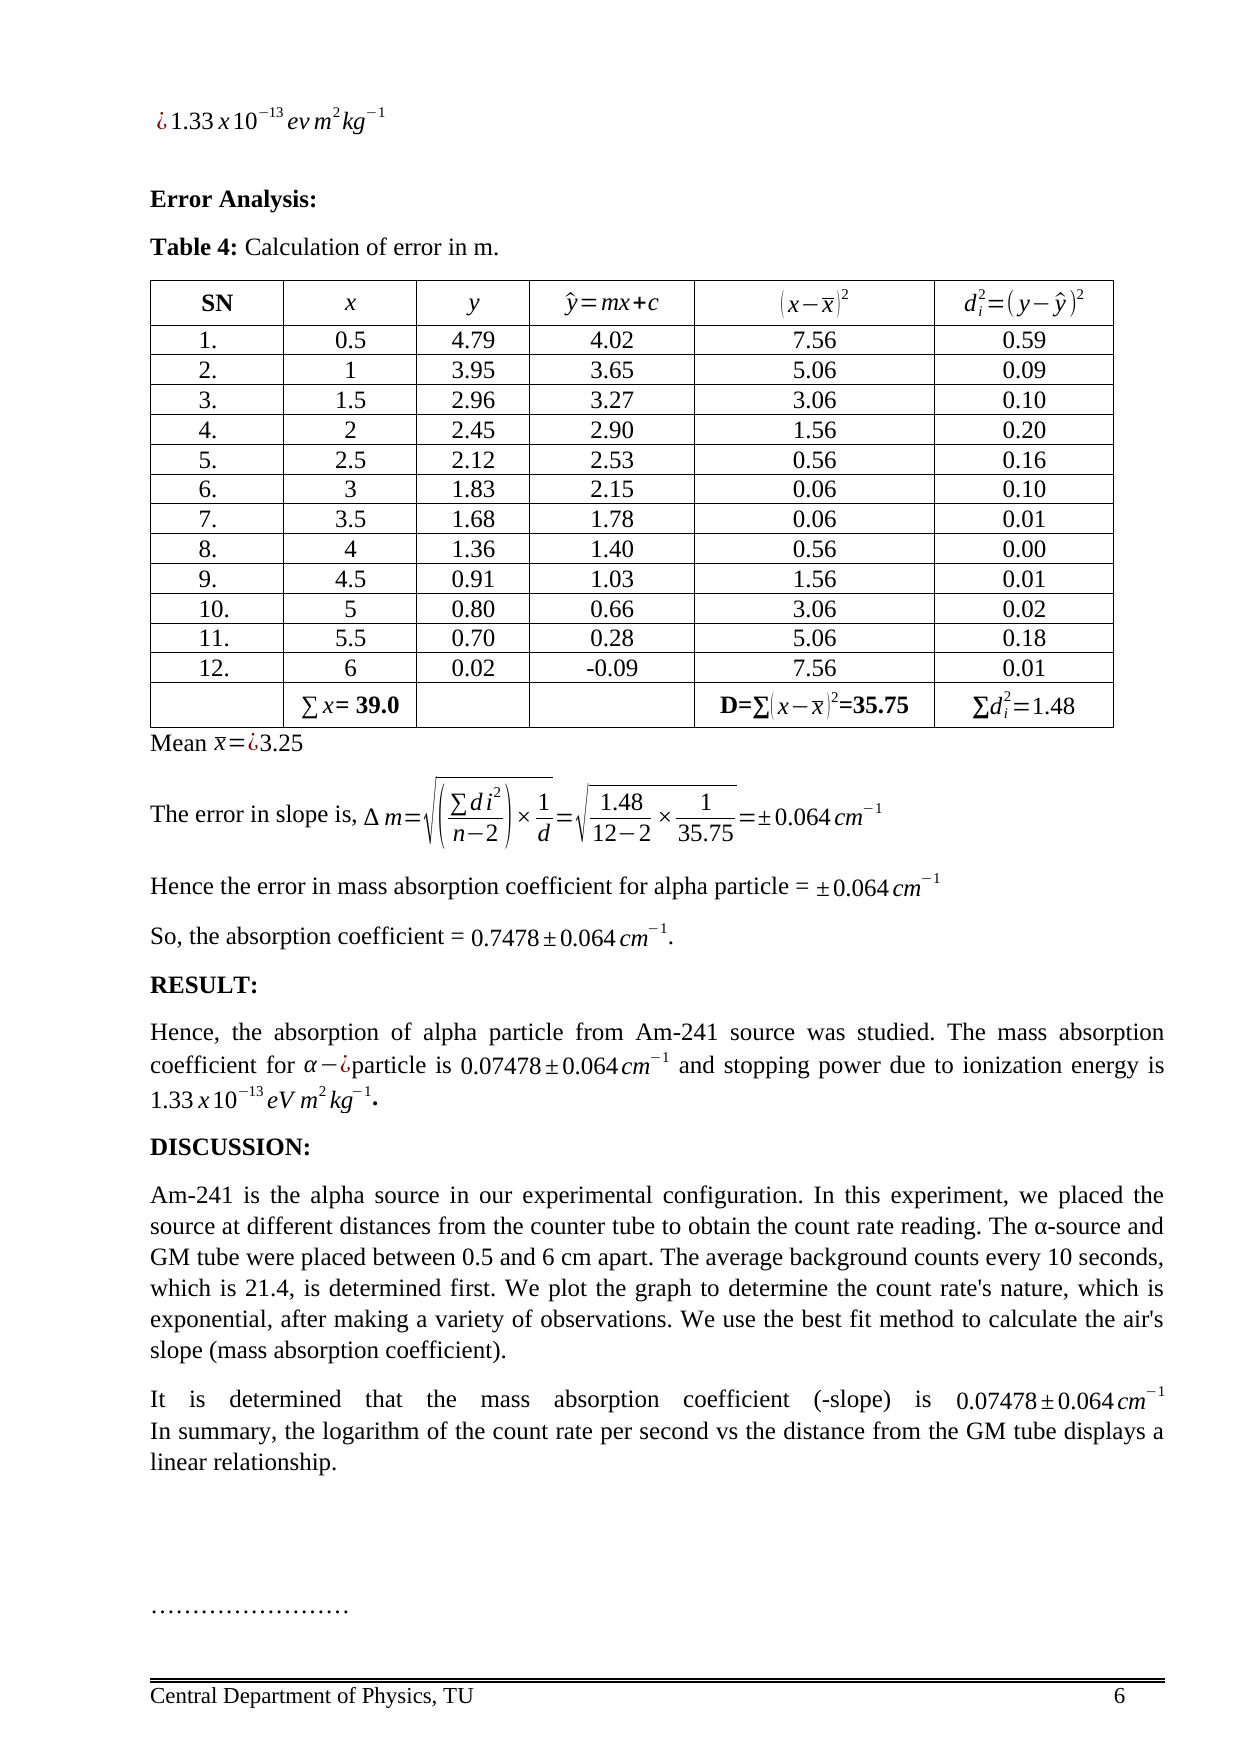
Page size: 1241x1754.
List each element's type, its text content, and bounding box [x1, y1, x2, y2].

table_cell 0.91 [417, 564, 529, 593]
text Error Analysis: [150, 153, 1165, 213]
text RESULT: [150, 970, 1165, 998]
table_cell 0.70 [417, 624, 529, 652]
table_cell 1.83 [417, 475, 529, 503]
table_cell 0.01 [935, 653, 1113, 682]
table_cell 3.65 [530, 355, 694, 384]
table_cell [151, 534, 283, 563]
table_header [530, 281, 694, 324]
table_cell 0.06 [695, 475, 934, 503]
table_cell 1.03 [530, 564, 694, 593]
table_cell 1.56 [695, 415, 934, 444]
text It is determined that the mass absorption coefficient (-slope) is In summary, the logarithm of the count rate per second vs the distance from the GM tube displays a linear relationship. [150, 1383, 1165, 1476]
table_cell 5.5 [284, 624, 416, 652]
table_cell 4 [284, 534, 416, 563]
table_cell 2.96 [417, 385, 529, 414]
table_cell [151, 624, 283, 652]
text The error in slope is, [150, 776, 1165, 851]
text Table 4: Calculation of error in m. [150, 232, 1165, 261]
table_cell [151, 385, 283, 414]
table_cell 0.01 [935, 564, 1113, 593]
table_cell D=∑=35.75 [695, 683, 934, 727]
table_cell [151, 445, 283, 473]
table_cell 0.02 [417, 653, 529, 682]
table_cell 0.28 [530, 624, 694, 652]
table_cell 2.53 [530, 445, 694, 473]
table_cell 3.5 [284, 504, 416, 533]
table_cell [530, 683, 694, 727]
table_cell 3.27 [530, 385, 694, 414]
table_cell 0.56 [695, 445, 934, 473]
table_cell 0.5 [284, 326, 416, 354]
table_cell 5.06 [695, 355, 934, 384]
table_cell 3.06 [695, 594, 934, 622]
table_cell [151, 415, 283, 444]
table_cell 1.68 [417, 504, 529, 533]
table_cell [151, 683, 283, 727]
table_cell 2.12 [417, 445, 529, 473]
table_cell 0.18 [935, 624, 1113, 652]
table_cell 4.79 [417, 326, 529, 354]
table_header [695, 281, 934, 324]
table_cell 2.15 [530, 475, 694, 503]
table_header [417, 281, 529, 324]
table_cell 4.02 [530, 326, 694, 354]
text DISCUSSION: [150, 1132, 1165, 1161]
table_cell ∑ [935, 683, 1113, 727]
table_cell 0.56 [695, 534, 934, 563]
table_cell 1 [284, 355, 416, 384]
text Hence the error in mass absorption coefficient for alpha particle = [150, 869, 1165, 901]
table_cell 0.20 [935, 415, 1113, 444]
table_cell [151, 504, 283, 533]
table_cell -0.09 [530, 653, 694, 682]
text So, the absorption coefficient = . [150, 920, 1165, 951]
table_cell 1.78 [530, 504, 694, 533]
table_cell [417, 683, 529, 727]
table_cell 0.16 [935, 445, 1113, 473]
table_cell 1.5 [284, 385, 416, 414]
table_cell 6 [284, 653, 416, 682]
table_cell 3.95 [417, 355, 529, 384]
table_cell 2.5 [284, 445, 416, 473]
table_cell 2.45 [417, 415, 529, 444]
table_cell 0.00 [935, 534, 1113, 563]
text Am-241 is the alpha source in our experimental configuration. In this experiment, we placed the source at different distances from the counter tube to obtain the count rate reading. The α-source and GM tube were placed between 0.5 and 6 cm apart. The average background counts every 10 seconds, which is 21.4, is determined first. We plot the graph to determine the count rate's nature, which is exponential, after making a variety of observations. We use the best fit method to calculate the air's slope (mass absorption coefficient). [150, 1180, 1165, 1364]
table_cell 1.40 [530, 534, 694, 563]
table_cell 5.06 [695, 624, 934, 652]
table_cell 3.06 [695, 385, 934, 414]
table_cell 0.09 [935, 355, 1113, 384]
table_cell [151, 326, 283, 354]
table_cell [151, 355, 283, 384]
table_cell 1.56 [695, 564, 934, 593]
table_cell 5 [284, 594, 416, 622]
table_cell 7.56 [695, 653, 934, 682]
table_cell 0.10 [935, 475, 1113, 503]
table_cell [151, 475, 283, 503]
table_cell 0.10 [935, 385, 1113, 414]
table_cell 2.90 [530, 415, 694, 444]
table_cell 0.80 [417, 594, 529, 622]
table_cell 0.02 [935, 594, 1113, 622]
table_header [284, 281, 416, 324]
table_cell 0.01 [935, 504, 1113, 533]
table_header SN [151, 281, 283, 324]
table_cell 0.06 [695, 504, 934, 533]
text Mean 3.25 [150, 728, 1165, 757]
table_cell = 39.0 [284, 683, 416, 727]
table_cell 7.56 [695, 326, 934, 354]
table_cell [151, 594, 283, 622]
table_cell 3 [284, 475, 416, 503]
table_cell 4.5 [284, 564, 416, 593]
text Hence, the absorption of alpha particle from Am-241 source was studied. The mass absorption coefficient for particle is and stopping power due to ionization energy is . [150, 1017, 1165, 1113]
table_cell [151, 653, 283, 682]
table_cell [151, 564, 283, 593]
table_header [935, 281, 1113, 324]
table_cell 0.66 [530, 594, 694, 622]
text …………………… [150, 1590, 1165, 1619]
table_cell 1.36 [417, 534, 529, 563]
table_cell 0.59 [935, 326, 1113, 354]
table_cell 2 [284, 415, 416, 444]
